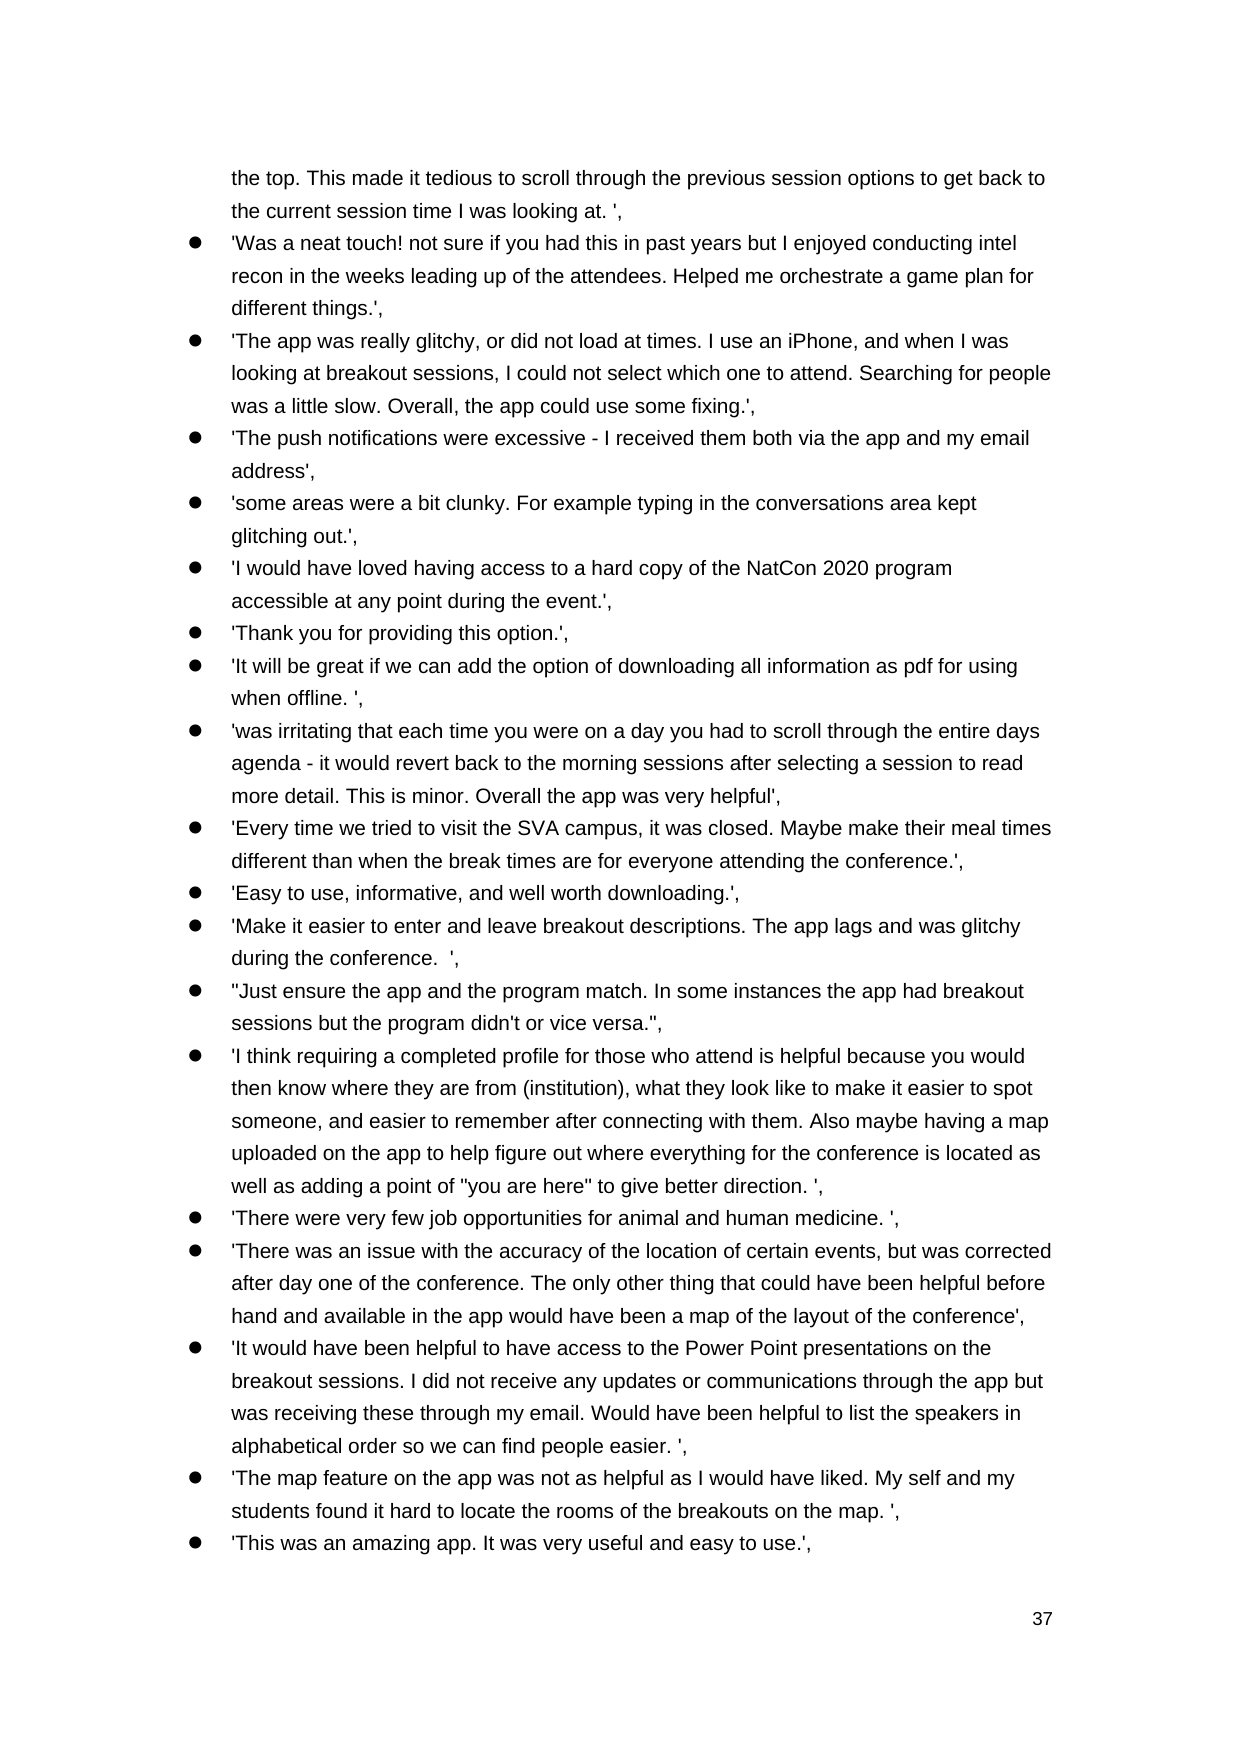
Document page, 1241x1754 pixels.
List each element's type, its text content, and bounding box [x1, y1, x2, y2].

list 'Thank you for providing this option.', [187, 617, 1053, 649]
list 'There was an issue with the accuracy of the location of certain events, but was corrected after day one of the conference. The only other thing that could have been helpful before hand and available in the app would have been a map of the layout of the conference', [187, 1234, 1053, 1332]
list 'Was a neat touch! not sure if you had this in past years but I enjoyed conducting intel recon in the weeks leading up of the attendees. Helped me orchestrate a game plan for different things.', [187, 227, 1053, 324]
list 'It will be great if we can add the option of downloading all information as pdf for using when offline. ', [187, 649, 1053, 714]
list 'The push notifications were excessive - I received them both via the app and my email address', [187, 422, 1053, 487]
list 'I think requiring a completed profile for those who attend is helpful because you would then know where they are from (institution), what they look like to make it easier to spot someone, and easier to remember after connecting with them. Also maybe having a map uploaded on the app to help figure out where everything for the conference is located as well as adding a point of "you are here" to give better direction. ', [187, 1039, 1053, 1202]
list 'The map feature on the app was not as helpful as I would have liked. My self and my students found it hard to locate the rooms of the breakouts on the map. ', [187, 1462, 1053, 1527]
list 'Make it easier to enter and leave breakout descriptions. The app lags and was glitchy during the conference. ', [187, 909, 1053, 974]
list 'was irritating that each time you were on a day you had to scroll through the entire days agenda - it would revert back to the morning sessions after selecting a session to read more detail. This is minor. Overall the app was very helpful', [187, 714, 1053, 812]
list 'some areas were a bit clunky. For example typing in the conversations area kept glitching out.', [187, 487, 1053, 552]
list "Just ensure the app and the program match. In some instances the app had breakout sessions but the program didn't or vice versa.", [187, 974, 1053, 1039]
list 'I would have loved having access to a hard copy of the NatCon 2020 program accessible at any point during the event.', [187, 552, 1053, 617]
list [187, 162, 1053, 227]
list 'There were very few job opportunities for animal and human medicine. ', [187, 1202, 1053, 1234]
list 'It would have been helpful to have access to the Power Point presentations on the breakout sessions. I did not receive any updates or communications through the app but was receiving these through my email. Would have been helpful to list the speakers in alphabetical order so we can find people easier. ', [187, 1332, 1053, 1462]
list 'Easy to use, informative, and well worth downloading.', [187, 877, 1053, 909]
list 'The app was really glitchy, or did not load at times. I use an iPhone, and when I was looking at breakout sessions, I could not select which one to attend. Searching for people was a little slow. Overall, the app could use some fixing.', [187, 324, 1053, 422]
list 'This was an amazing app. It was very useful and easy to use.', [187, 1527, 1053, 1559]
list 'Every time we tried to visit the SVA campus, it was closed. Maybe make their meal times different than when the break times are for everyone attending the conference.', [187, 812, 1053, 877]
